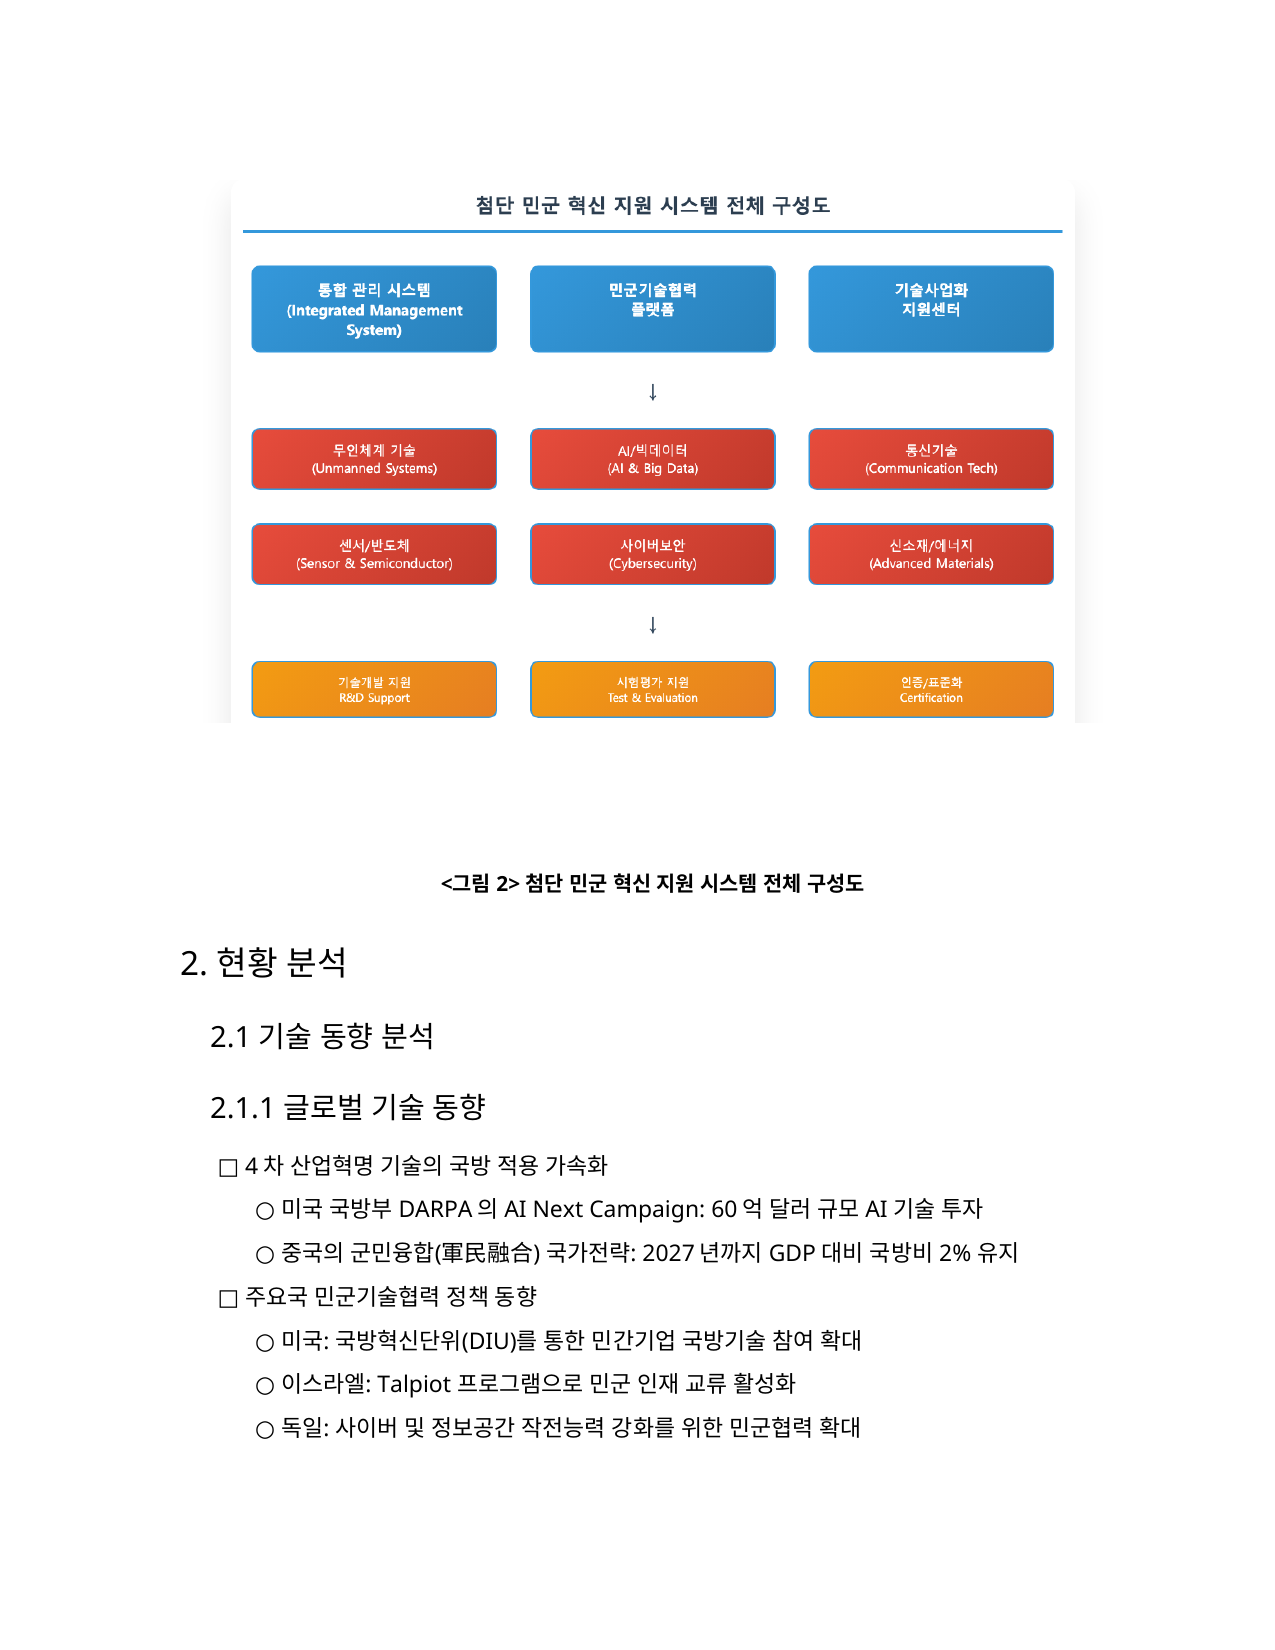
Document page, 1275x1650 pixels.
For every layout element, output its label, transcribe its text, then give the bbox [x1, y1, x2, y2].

list □ 4차 산업혁명 기술의 국방 적용 가속화 [217, 1149, 1125, 1181]
subtitle 2.1 기술 동향 분석 [210, 1017, 1125, 1056]
text <그림 2> 첨단 민군 혁신 지원 시스템 전체 구성도 [180, 869, 1125, 898]
list ○ 독일: 사이버 및 정보공간 작전능력 강화를 위한 민군협력 확대 [255, 1412, 1125, 1443]
list ○ 중국의 군민융합(軍民融合) 국가전략: 2027년까지 GDP 대비 국방비 2% 유지 [255, 1237, 1125, 1268]
list ○ 미국 국방부 DARPA의 AI Next Campaign: 60억 달러 규모 AI 기술 투자 [255, 1193, 1125, 1224]
subtitle 2. 현황 분석 [180, 939, 1125, 985]
list □ 주요국 민군기술협력 정책 동향 [217, 1281, 1125, 1312]
subtitle 2.1.1 글로벌 기술 동향 [210, 1087, 1125, 1127]
picture [202, 180, 1103, 794]
list ○ 미국: 국방혁신단위(DIU)를 통한 민간기업 국방기술 참여 확대 [255, 1324, 1125, 1356]
list ○ 이스라엘: Talpiot 프로그램으로 민군 인재 교류 활성화 [255, 1368, 1125, 1399]
